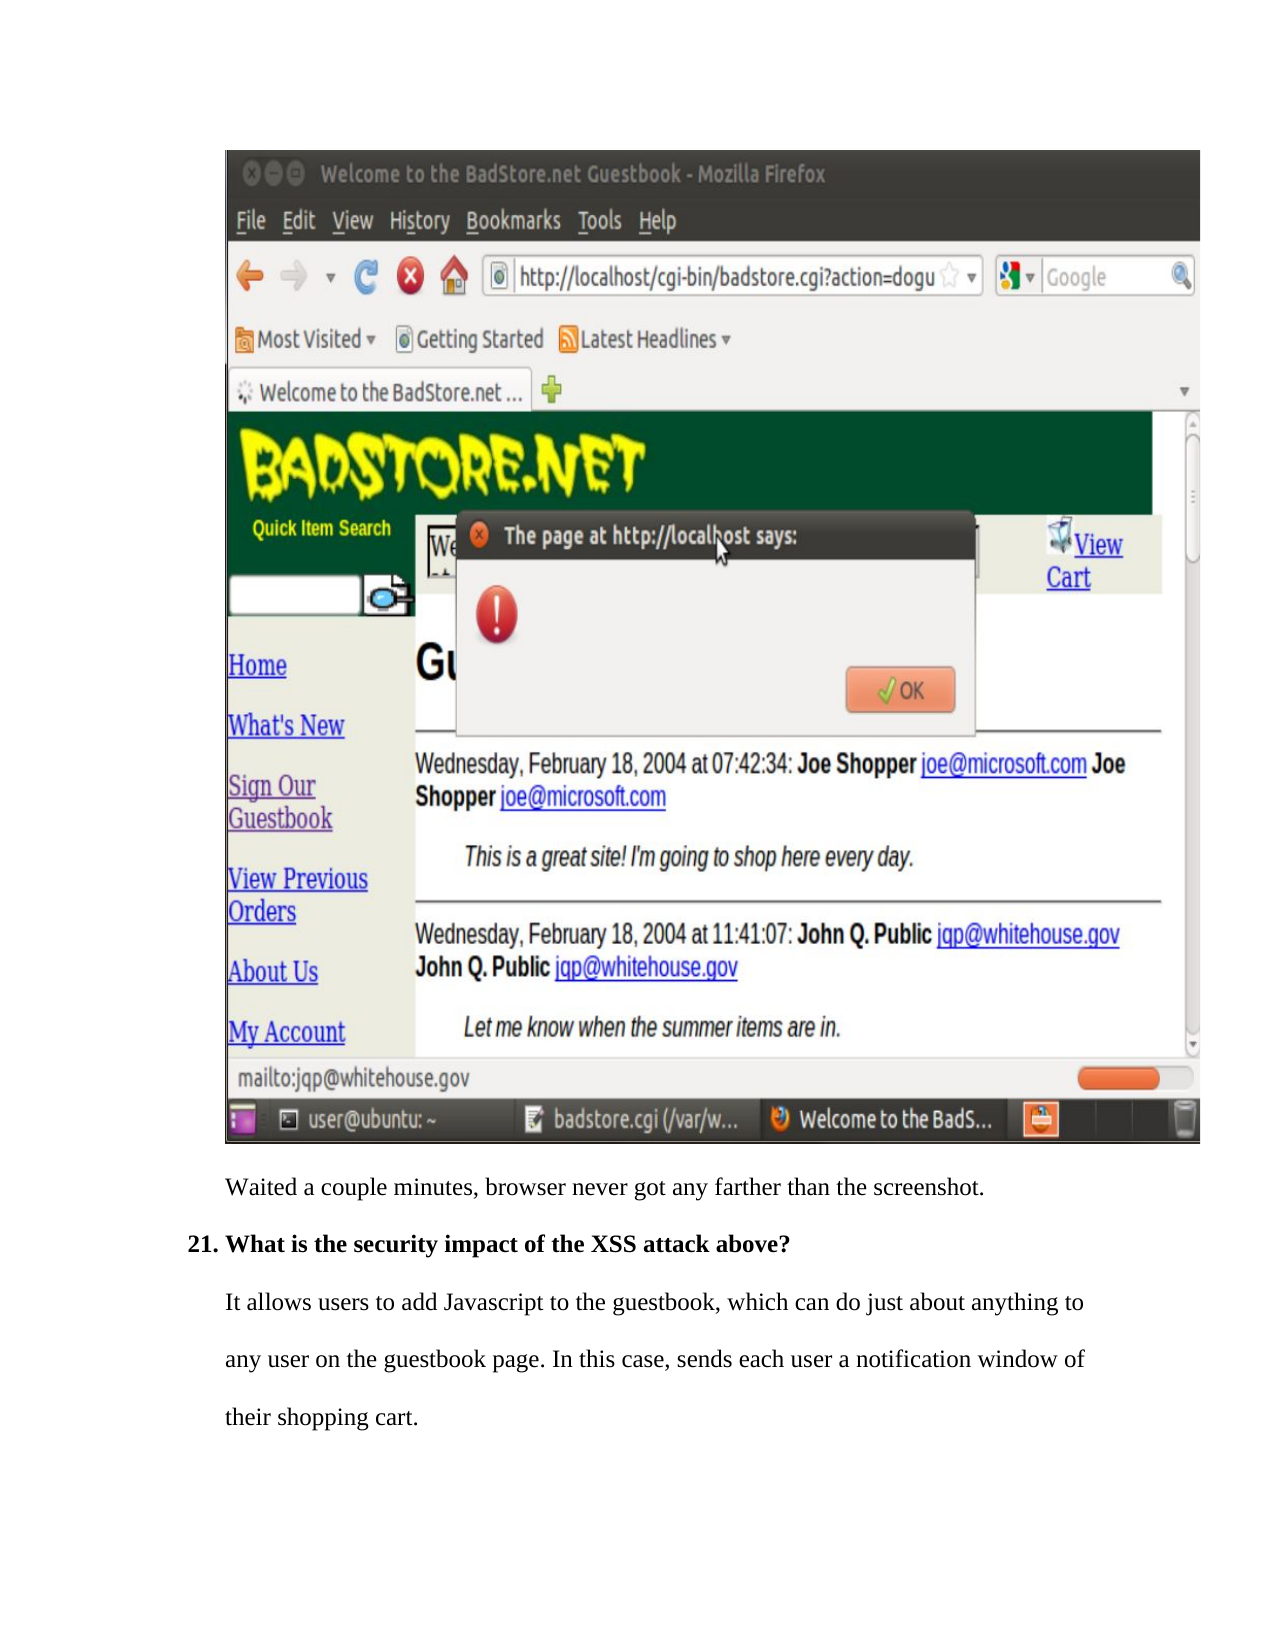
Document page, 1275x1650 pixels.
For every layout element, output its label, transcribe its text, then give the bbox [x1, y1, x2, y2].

list It allows users to add Javascript to the guestbook, which can do just about anything to any user on the guestbook page. In this case, sends each user a notification window of their shopping cart. [225, 1287, 1125, 1430]
list What is the security impact of the XSS attack above? [187, 1229, 1125, 1258]
list Waited a couple minutes, browser never got any farther than the screenshot. [225, 1172, 1125, 1200]
picture [225, 150, 1200, 1144]
